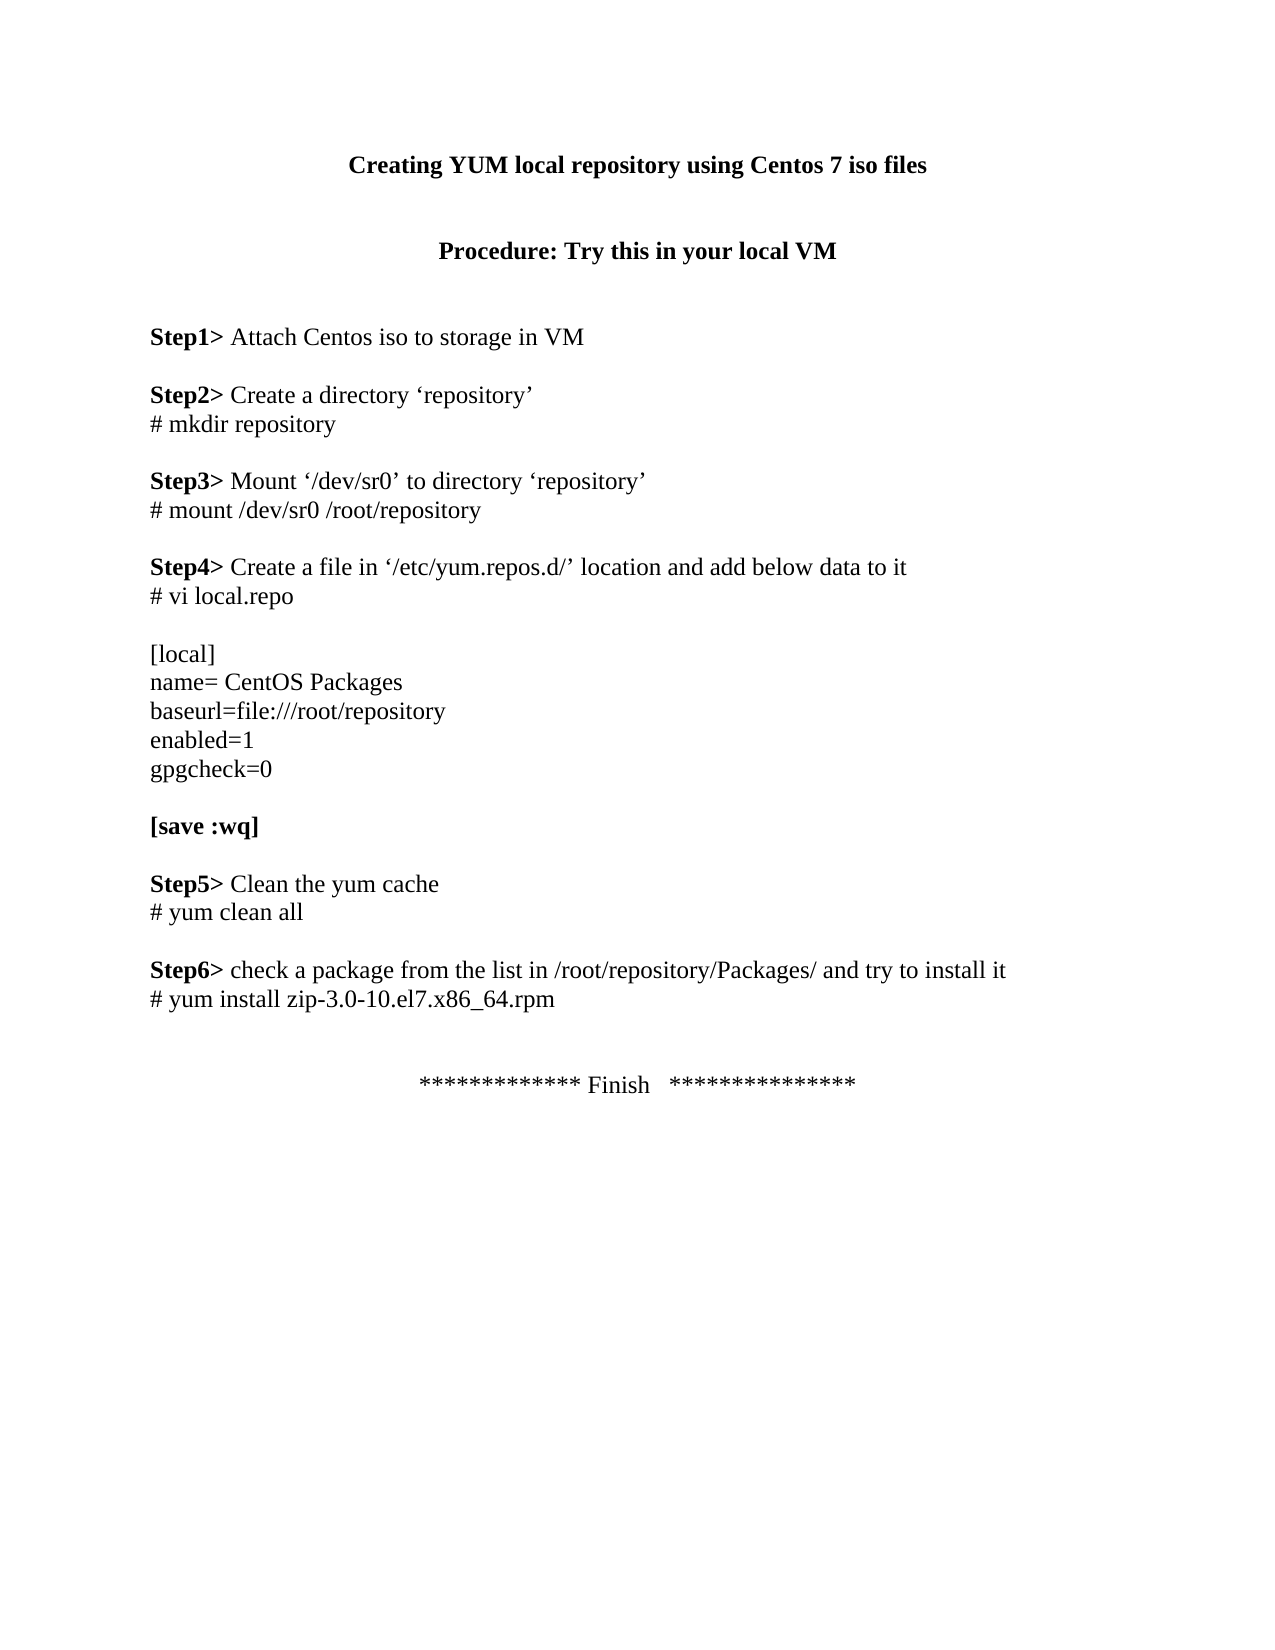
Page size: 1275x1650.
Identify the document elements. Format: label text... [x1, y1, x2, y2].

text Step2> Create a directory ‘repository’ [150, 380, 1125, 409]
text Step6> check a package from the list in /root/repository/Packages/ and try to install it [150, 955, 1125, 984]
text gpgcheck=0 [150, 754, 1125, 782]
text # mount /dev/sr0 /root/repository [150, 495, 1125, 524]
text Step3> Mount ‘/dev/sr0’ to directory ‘repository’ [150, 466, 1125, 495]
text [save :wq] [150, 811, 1125, 840]
text Step1> Attach Centos iso to storage in VM [150, 322, 1125, 351]
text ************* Finish *************** [150, 1070, 1125, 1099]
text Step4> Create a file in ‘/etc/yum.repos.d/’ location and add below data to it [150, 552, 1125, 581]
text Step5> Clean the yum cache [150, 869, 1125, 897]
text # yum install zip-3.0-10.el7.x86_64.rpm [150, 984, 1125, 1012]
text baseurl=file:///root/repository [150, 696, 1125, 725]
text Procedure: Try this in your local VM [150, 236, 1125, 265]
text # yum clean all [150, 897, 1125, 926]
text # vi local.repo [150, 581, 1125, 610]
text [local] [150, 639, 1125, 667]
text enabled=1 [150, 725, 1125, 754]
text name= CentOS Packages [150, 667, 1125, 696]
text Creating YUM local repository using Centos 7 iso files [150, 150, 1125, 179]
text # mkdir repository [150, 409, 1125, 437]
